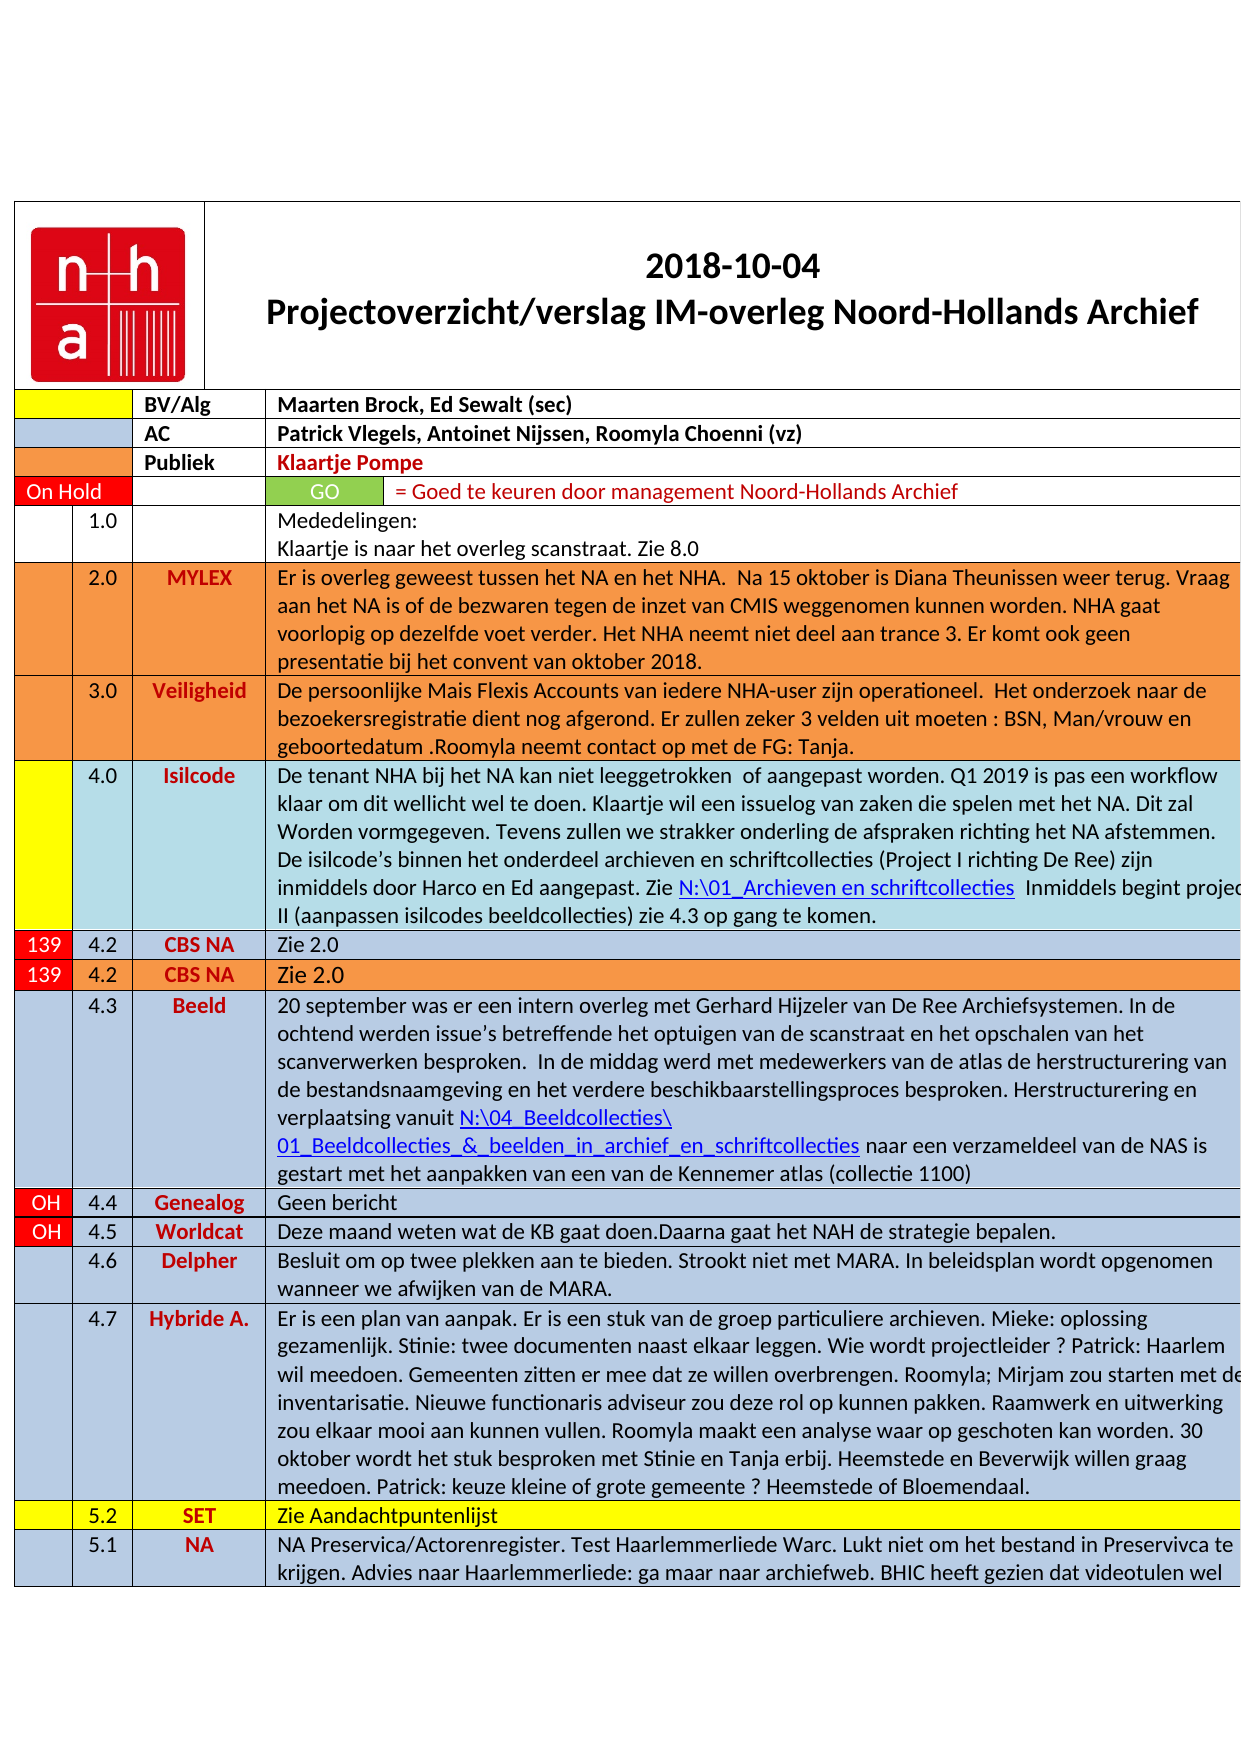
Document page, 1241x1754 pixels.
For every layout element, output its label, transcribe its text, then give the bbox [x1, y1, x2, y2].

table_cell Deze maand weten wat de KB gaat doen.Daarna gaat het NAH de strategie bepalen. [266, 1218, 1240, 1246]
table_cell CBS NA [133, 960, 265, 990]
table_cell MYLEX [133, 563, 265, 675]
table_cell Publiek [133, 448, 265, 476]
table_cell 5.1 [73, 1530, 132, 1586]
table_cell BV/Alg [133, 390, 265, 418]
table_cell OH [15, 1189, 72, 1216]
table_cell Delpher [133, 1247, 265, 1303]
table_cell [15, 991, 72, 1187]
table_cell Hybride A. [133, 1304, 265, 1500]
table_cell CBS NA [133, 931, 265, 959]
table_cell Zie Aandachtpuntenlijst [266, 1501, 1240, 1529]
table_cell 4.6 [73, 1247, 132, 1303]
table_cell [133, 506, 265, 562]
table_cell 4.0 [73, 761, 132, 929]
table_cell Er is een plan van aanpak. Er is een stuk van de groep particuliere archieven. Mieke: oplossing gezamenlijk. Stinie: twee documenten naast elkaar leggen. Wie wordt projectleider ? Patrick: Haarlem wil meedoen. Gemeenten zitten er mee dat ze willen overbrengen. Roomyla; Mirjam zou starten met de inventarisatie. Nieuwe functionaris adviseur zou deze rol op kunnen pakken. Raamwerk en uitwerking zou elkaar mooi aan kunnen vullen. Roomyla maakt een analyse waar op geschoten kan worden. 30 oktober wordt het stuk besproken met Stinie en Tanja erbij. Heemstede en Beverwijk willen graag meedoen. Patrick: keuze kleine of grote gemeente ? Heemstede of Bloemendaal. [266, 1304, 1240, 1500]
table_cell 139 [15, 960, 72, 990]
table_cell De persoonlijke Mais Flexis Accounts van iedere NHA-user zijn operationeel. Het onderzoek naar de bezoekersregistratie dient nog afgerond. Er zullen zeker 3 velden uit moeten : BSN, Man/vrouw en geboortedatum .Roomyla neemt contact op met de FG: Tanja. [266, 676, 1240, 760]
table_cell [15, 1501, 72, 1529]
table_cell 4.2 [73, 931, 132, 959]
table_cell 4.5 [73, 1218, 132, 1246]
table_cell 4.2 [73, 960, 132, 990]
table_cell [15, 1530, 72, 1586]
table_cell Maarten Brock, Ed Sewalt (sec) [266, 390, 1240, 418]
table_cell OH [15, 1218, 72, 1246]
table_cell 4.4 [73, 1189, 132, 1216]
table_cell 2.0 [73, 563, 132, 675]
table_cell [15, 563, 72, 675]
table_cell [15, 390, 132, 418]
table_cell AC [133, 419, 265, 447]
table_cell Isilcode [133, 761, 265, 929]
table_cell Zie 2.0 [266, 931, 1240, 959]
table_header 2018-10-04 Projectoverzicht/verslag IM-overleg Noord-Hollands Archief [205, 202, 1240, 389]
table_cell Beeld [133, 991, 265, 1187]
table_header [15, 202, 204, 389]
table_cell On Hold [15, 477, 132, 505]
table_cell 139 [15, 931, 72, 959]
table_cell [15, 506, 72, 562]
table_cell Er is overleg geweest tussen het NA en het NHA. Na 15 oktober is Diana Theunissen weer terug. Vraag aan het NA is of de bezwaren tegen de inzet van CMIS weggenomen kunnen worden. NHA gaat voorlopig op dezelfde voet verder. Het NHA neemt niet deel aan trance 3. Er komt ook geen presentatie bij het convent van oktober 2018. [266, 563, 1240, 675]
table_cell Veiligheid [133, 676, 265, 760]
table_cell GO [266, 477, 383, 505]
table_cell [15, 676, 72, 760]
table_cell Zie 2.0 [266, 960, 1240, 990]
table_cell 4.7 [73, 1304, 132, 1500]
table_cell Worldcat [133, 1218, 265, 1246]
table_cell [15, 761, 72, 929]
table_cell NA [133, 1530, 265, 1586]
table_cell = Goed te keuren door management Noord-Hollands Archief [384, 477, 1240, 505]
table_cell Genealog [133, 1189, 265, 1216]
table_cell Besluit om op twee plekken aan te bieden. Strookt niet met MARA. In beleidsplan wordt opgenomen wanneer we afwijken van de MARA. [266, 1247, 1240, 1303]
table_cell 4.3 [73, 991, 132, 1187]
table_cell SET [133, 1501, 265, 1529]
table_cell [15, 448, 132, 476]
table_cell 20 september was er een intern overleg met Gerhard Hijzeler van De Ree Archiefsystemen. In de ochtend werden issue’s betreffende het optuigen van de scanstraat en het opschalen van het scanverwerken besproken. In de middag werd met medewerkers van de atlas de herstructurering van de bestandsnaamgeving en het verdere beschikbaarstellingsproces besproken. Herstructurering en verplaatsing vanuit N:\04_Beeldcollecties\01_Beeldcollecties_&_beelden_in_archief_en_schriftcollecties naar een verzameldeel van de NAS is gestart met het aanpakken van een van de Kennemer atlas (collectie 1100) [266, 991, 1240, 1187]
table_cell 1.0 [73, 506, 132, 562]
table_cell Patrick Vlegels, Antoinet Nijssen, Roomyla Choenni (vz) [266, 419, 1240, 447]
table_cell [266, 1530, 1240, 1586]
table_cell 3.0 [73, 676, 132, 760]
table_cell Geen bericht [266, 1189, 1240, 1216]
table_cell Klaartje Pompe [266, 448, 1240, 476]
table_cell Mededelingen: Klaartje is naar het overleg scanstraat. Zie 8.0 [266, 506, 1240, 562]
table_cell [133, 477, 265, 505]
table_cell [15, 1304, 72, 1500]
table_cell [15, 1247, 72, 1303]
table_cell De tenant NHA bij het NA kan niet leeggetrokken of aangepast worden. Q1 2019 is pas een workflow klaar om dit wellicht wel te doen. Klaartje wil een issuelog van zaken die spelen met het NA. Dit zal Worden vormgegeven. Tevens zullen we strakker onderling de afspraken richting het NA afstemmen. De isilcode’s binnen het onderdeel archieven en schriftcollecties (Project I richting De Ree) zijn inmiddels door Harco en Ed aangepast. Zie N:\01_Archieven en schriftcollecties Inmiddels begint project II (aanpassen isilcodes beeldcollecties) zie 4.3 op gang te komen. [266, 761, 1240, 929]
picture [26, 222, 193, 389]
table_cell 5.2 [73, 1501, 132, 1529]
table_cell [15, 419, 132, 447]
